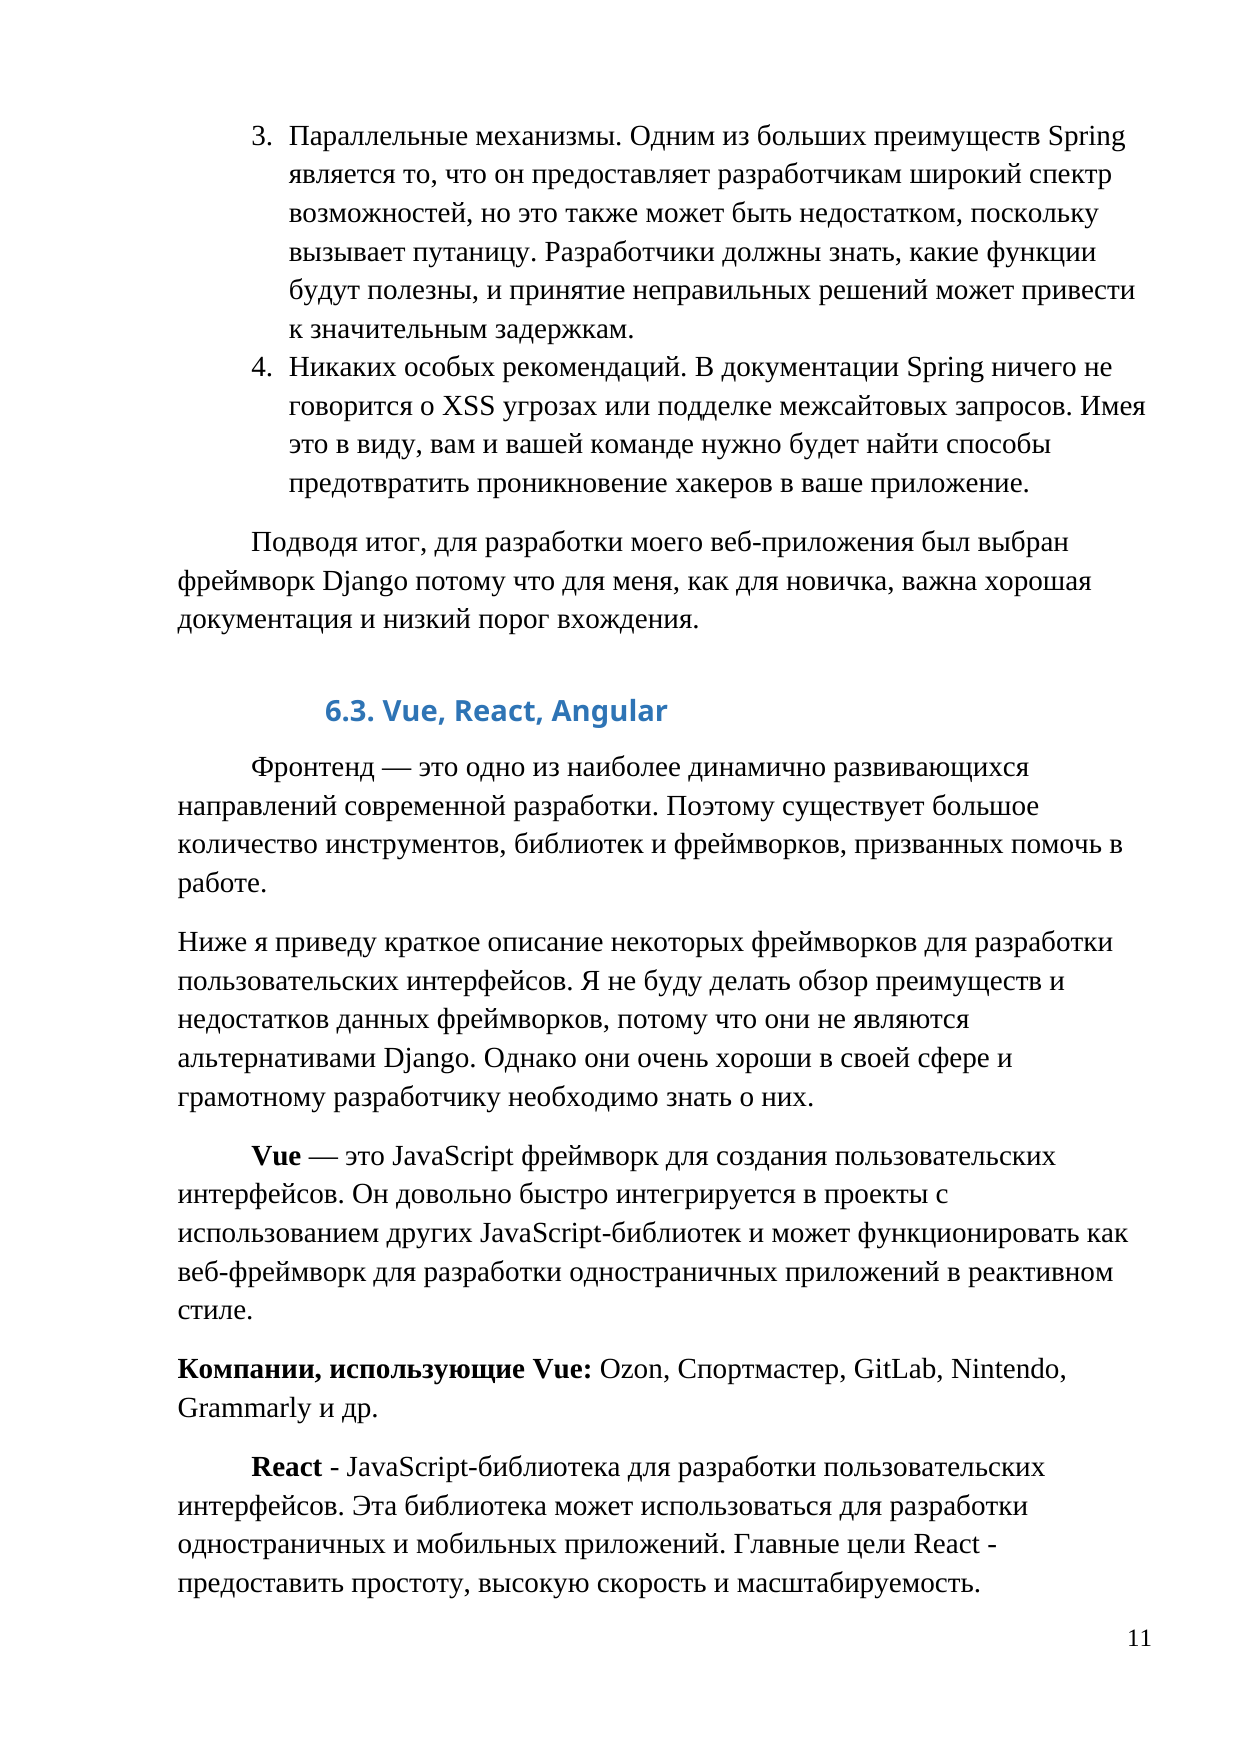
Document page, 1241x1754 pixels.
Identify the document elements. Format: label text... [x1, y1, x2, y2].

text Vue — это JavaScript фреймворк для создания пользовательских интерфейсов. Он довольно быстро интегрируется в проекты с использованием других JavaScript-библиотек и может функционировать как веб-фреймворк для разработки одностраничных приложений в реактивном стиле. [177, 1138, 1152, 1326]
subtitle 6.3. Vue, React, Angular [251, 690, 1152, 730]
list Никаких особых рекомендаций. В документации Spring ничего не говорится о XSS угрозах или подделке межсайтовых запросов. Имея это в виду, вам и вашей команде нужно будет найти способы предотвратить проникновение хакеров в ваше приложение. [251, 349, 1152, 498]
text React - JavaScript-библиотека для разработки пользовательских интерфейсов. Эта библиотека может использоваться для разработки одностраничных и мобильных приложений. Главные цели React - предоставить простоту, высокую скорость и масштабируемость. [177, 1449, 1152, 1599]
text Ниже я приведу краткое описание некоторых фреймворков для разработки пользовательских интерфейсов. Я не буду делать обзор преимуществ и недостатков данных фреймворков, потому что они не являются альтернативами Django. Однако они очень хороши в своей сфере и грамотному разработчику необходимо знать о них. [177, 924, 1152, 1112]
text Подводя итог, для разработки моего веб-приложения был выбран фреймворк Django потому что для меня, как для новичка, важна хорошая документация и низкий порог вхождения. [177, 524, 1152, 635]
text Компании, использующие Vue: Ozon, Спортмастер, GitLab, Nintendo, Grammarly и др. [177, 1352, 1152, 1424]
list Параллельные механизмы. Одним из больших преимуществ Spring является то, что он предоставляет разработчикам широкий спектр возможностей, но это также может быть недостатком, поскольку вызывает путаницу. Разработчики должны знать, какие функции будут полезны, и принятие неправильных решений может привести к значительным задержкам. [251, 118, 1152, 344]
text Фронтенд — это одно из наиболее динамично развивающихся направлений современной разработки. Поэтому существует большое количество инструментов, библиотек и фреймворков, призванных помочь в работе. [177, 749, 1152, 899]
